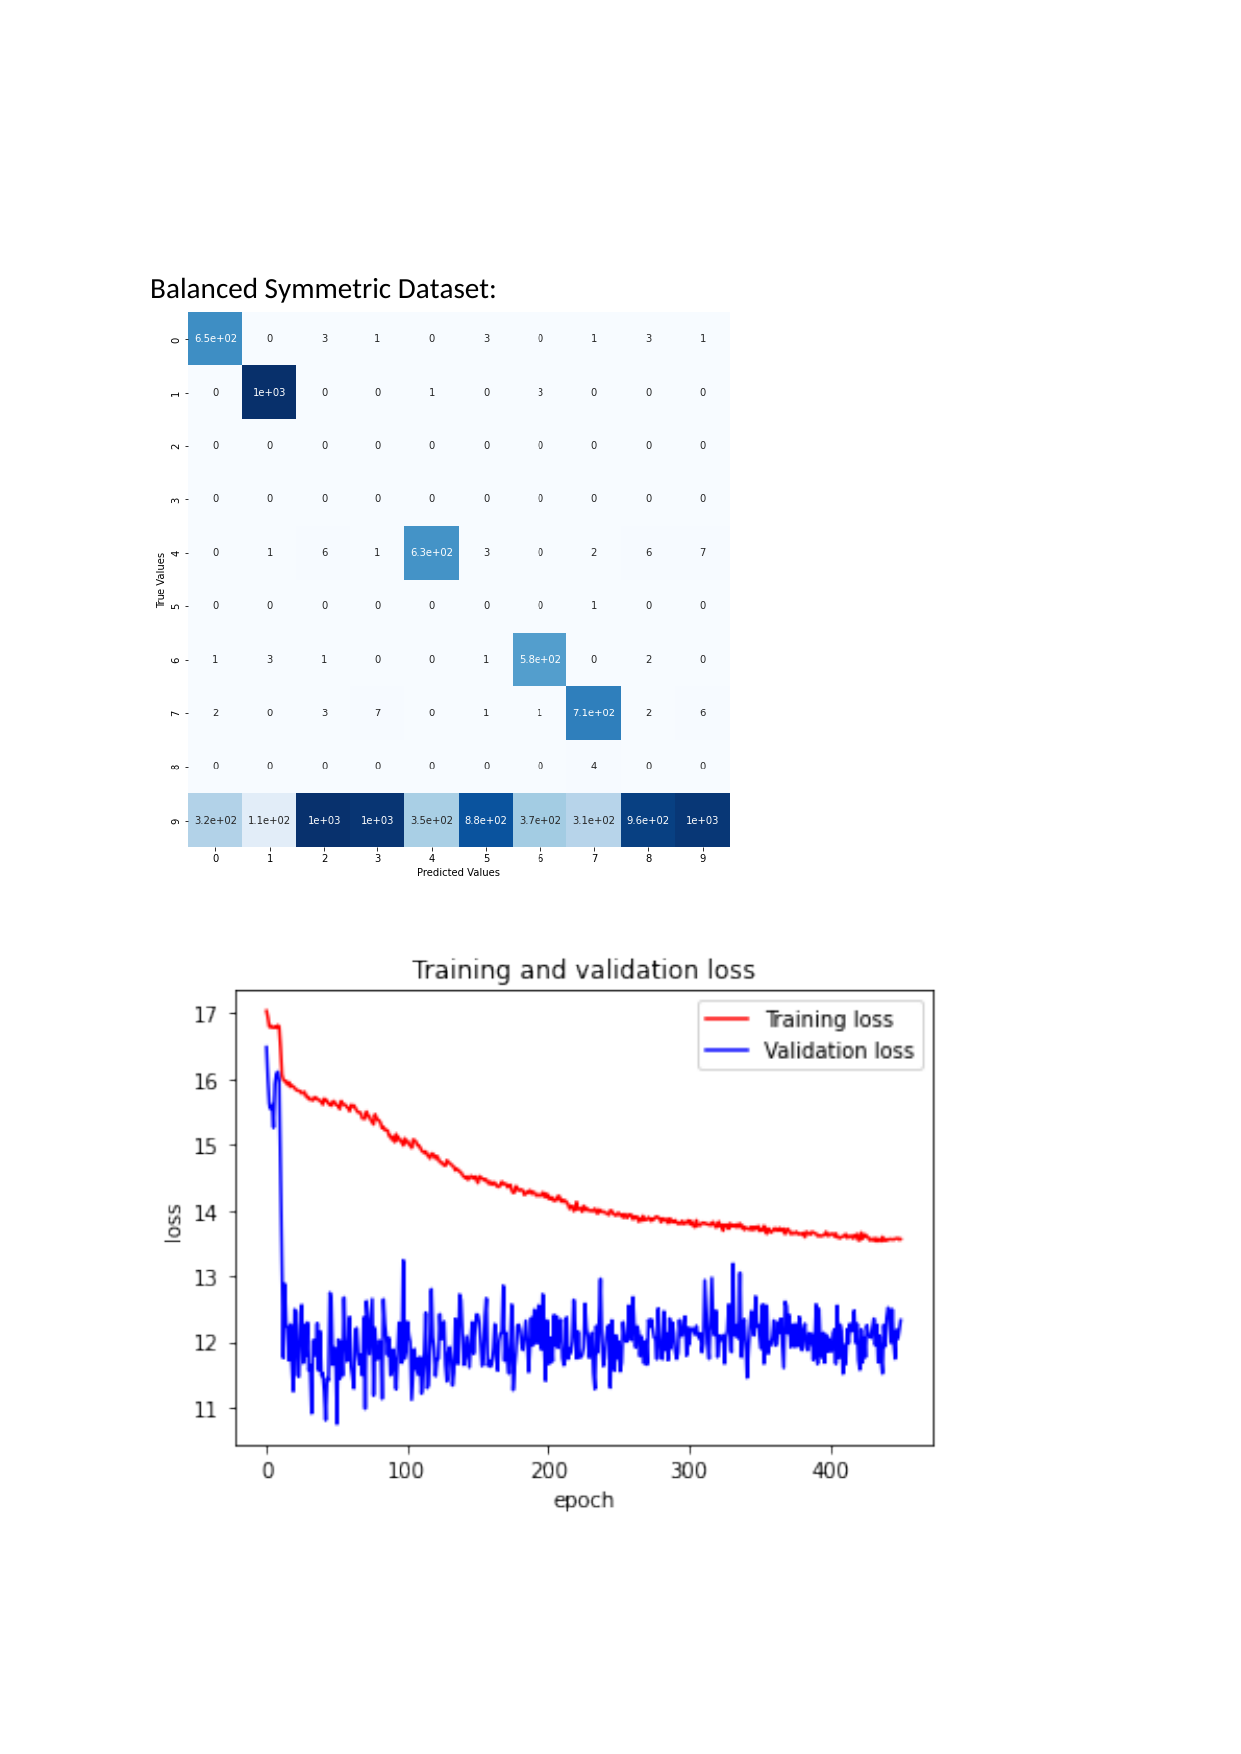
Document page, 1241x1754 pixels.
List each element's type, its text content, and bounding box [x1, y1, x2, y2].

text Balanced Symmetric Dataset: [150, 270, 1090, 305]
picture [150, 944, 946, 1525]
picture [150, 305, 735, 884]
